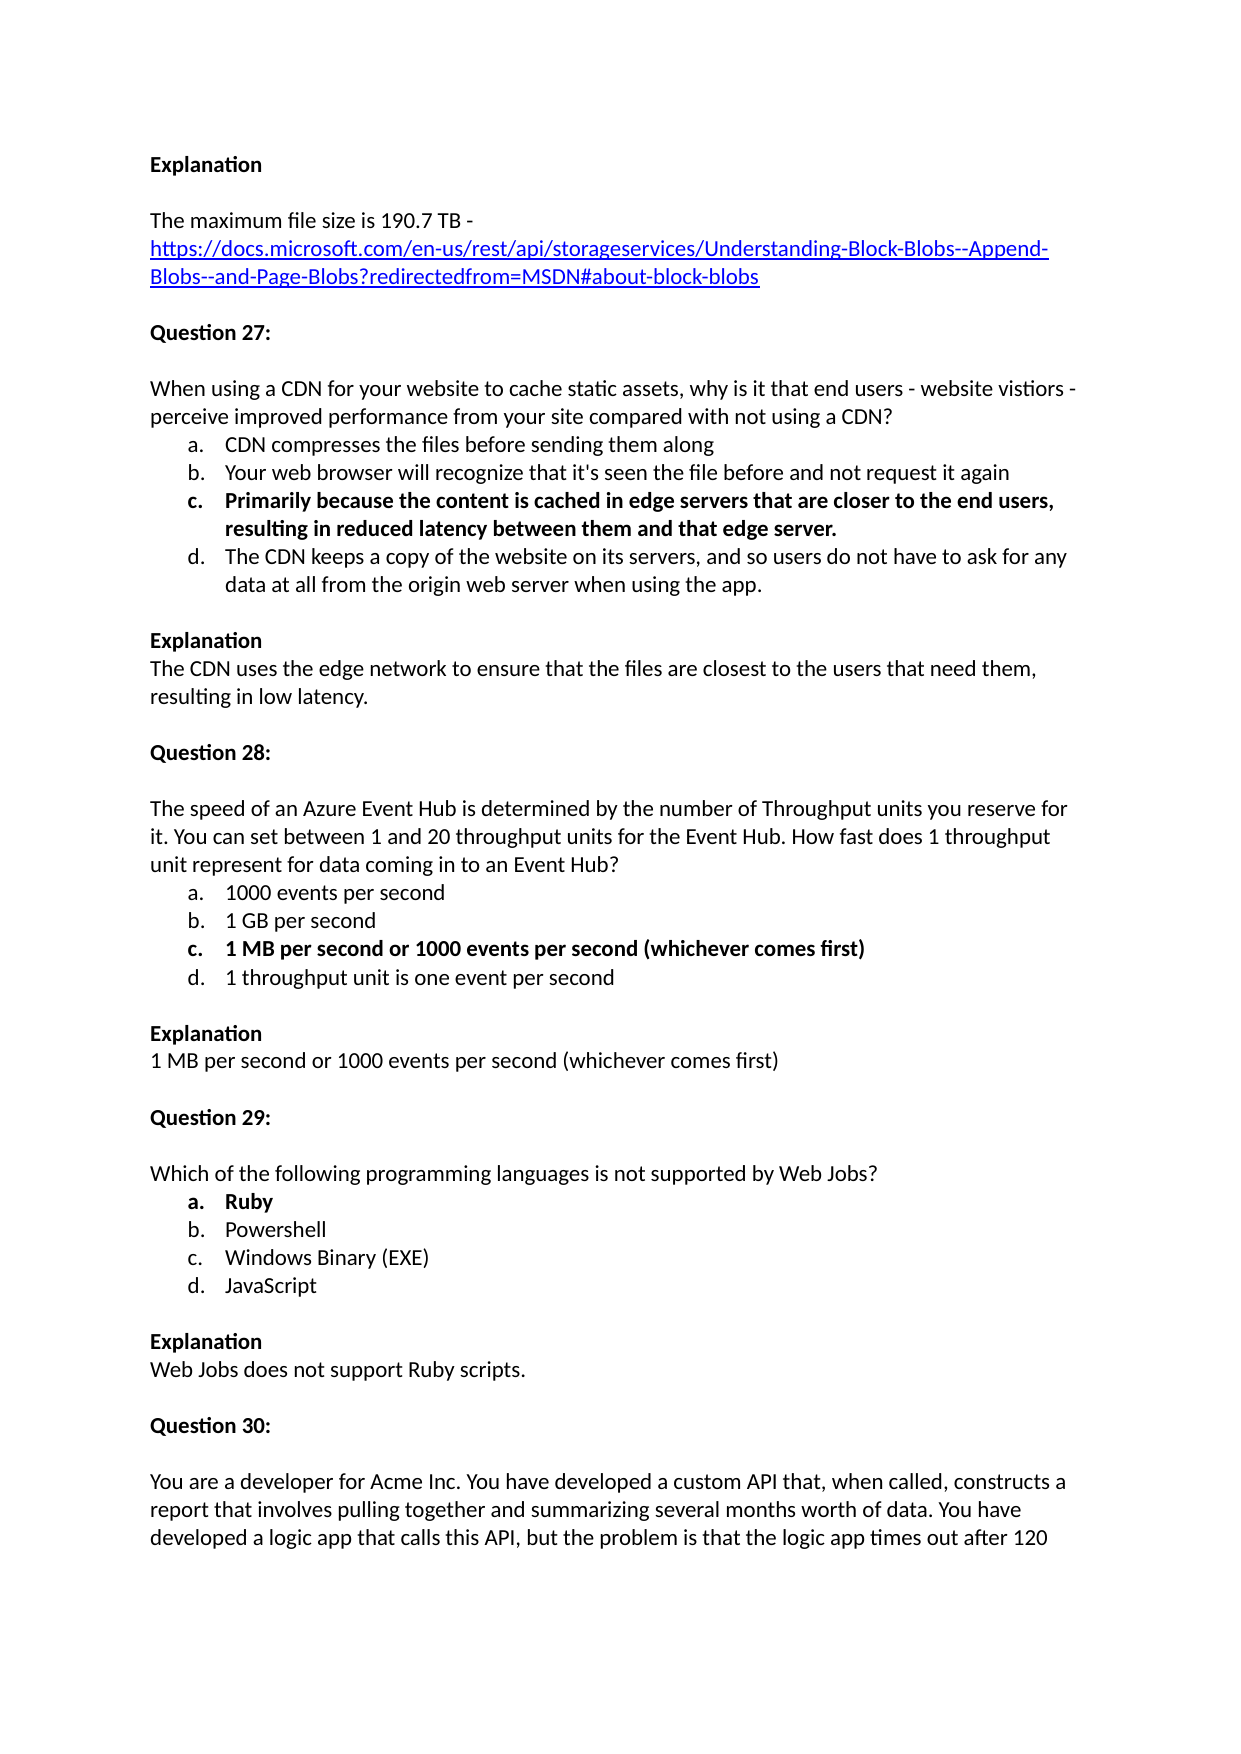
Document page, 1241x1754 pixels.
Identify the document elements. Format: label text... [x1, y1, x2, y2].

text Question 29: [150, 1103, 1090, 1131]
list Ruby [187, 1187, 1090, 1215]
text The speed of an Azure Event Hub is determined by the number of Throughput units you reserve for it. You can set between 1 and 20 throughput units for the Event Hub. How fast does 1 throughput unit represent for data coming in to an Event Hub? [150, 794, 1090, 878]
list Powershell [187, 1215, 1090, 1243]
text Explanation [150, 1327, 1090, 1355]
text When using a CDN for your website to cache static assets, why is it that end users - website vistiors - perceive improved performance from your site compared with not using a CDN? [150, 374, 1090, 430]
list 1 throughput unit is one event per second [187, 963, 1090, 991]
list JavaScript [187, 1271, 1090, 1299]
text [150, 1467, 1090, 1551]
text Question 27: [150, 318, 1090, 346]
text Explanation [150, 1019, 1090, 1047]
text Question 30: [150, 1411, 1090, 1439]
text Question 28: [150, 738, 1090, 766]
text The CDN uses the edge network to ensure that the files are closest to the users that need them, resulting in low latency. [150, 654, 1090, 710]
text Explanation [150, 626, 1090, 654]
list Primarily because the content is cached in edge servers that are closer to the end users, resulting in reduced latency between them and that edge server. [187, 486, 1090, 542]
text The maximum file size is 190.7 TB - https://docs.microsoft.com/en-us/rest/api/storageservices/Understanding-Block-Blobs--Append-Blobs--and-Page-Blobs?redirectedfrom=MSDN#about-block-blobs [150, 206, 1090, 290]
list CDN compresses the files before sending them along [187, 430, 1090, 458]
list Your web browser will recognize that it's seen the file before and not request it again [187, 458, 1090, 486]
list 1 MB per second or 1000 events per second (whichever comes first) [187, 934, 1090, 963]
list Windows Binary (EXE) [187, 1243, 1090, 1271]
list 1000 events per second [187, 878, 1090, 907]
text Which of the following programming languages is not supported by Web Jobs? [150, 1159, 1090, 1187]
list The CDN keeps a copy of the website on its servers, and so users do not have to ask for any data at all from the origin web server when using the app. [187, 542, 1090, 598]
text 1 MB per second or 1000 events per second (whichever comes first) [150, 1047, 1090, 1075]
text Web Jobs does not support Ruby scripts. [150, 1355, 1090, 1383]
list 1 GB per second [187, 907, 1090, 934]
text Explanation [150, 150, 1090, 178]
